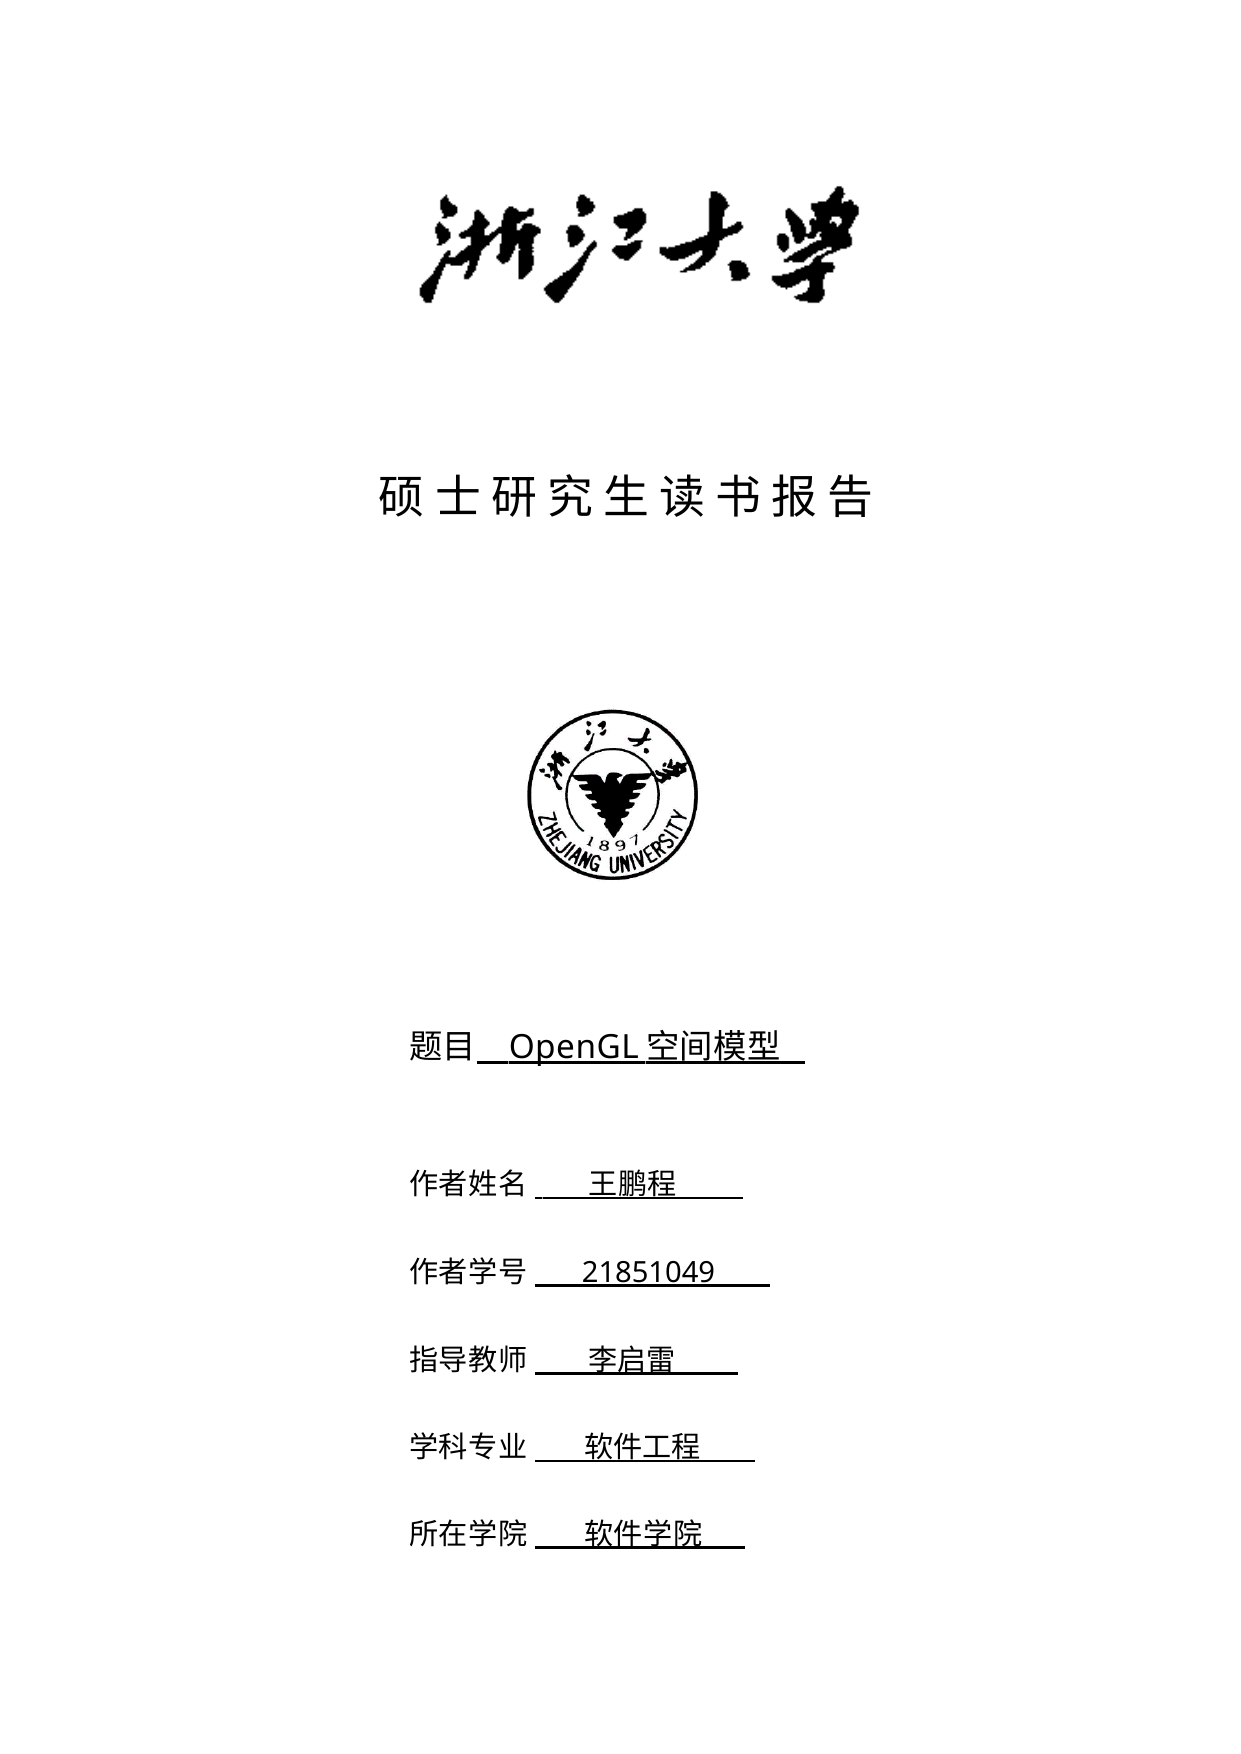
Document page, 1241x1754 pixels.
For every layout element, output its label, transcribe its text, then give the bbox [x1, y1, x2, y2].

text 学科专业 软件工程 [409, 1411, 1053, 1476]
text 题目 OpenGL空间模型 [409, 1012, 1053, 1077]
text 硕 士 研 究 生 读 书 报 告 [187, 445, 1053, 543]
text 指导教师 李启雷 [409, 1324, 1053, 1389]
picture [525, 707, 700, 882]
picture [393, 163, 887, 320]
text 所在学院 软件学院 [409, 1499, 1053, 1564]
text 作者姓名 王鹏程 [409, 1148, 1053, 1213]
text 作者学号 21851049 [409, 1236, 1053, 1301]
